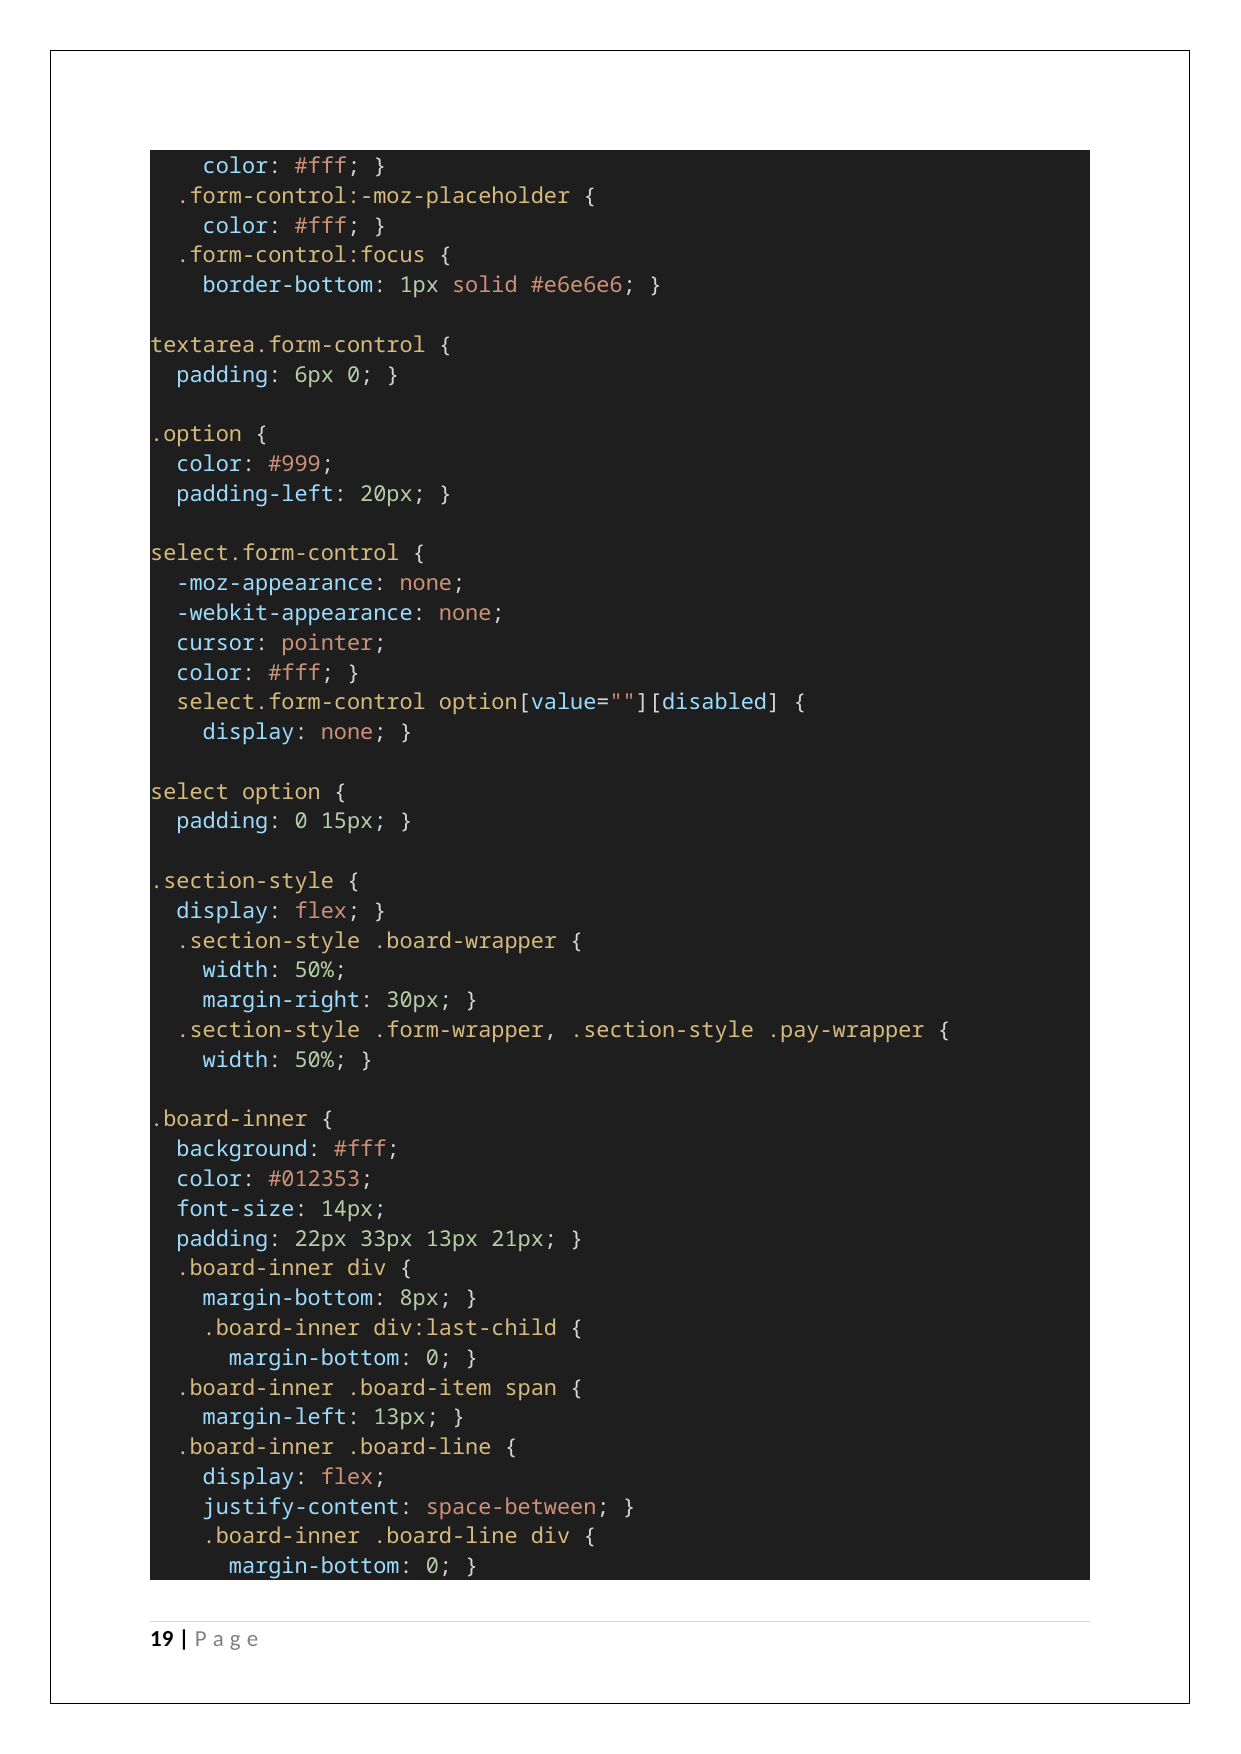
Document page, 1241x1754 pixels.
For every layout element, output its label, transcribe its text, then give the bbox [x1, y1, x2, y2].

text display: none; } [150, 716, 1090, 746]
text margin-right: 30px; } [150, 984, 1090, 1014]
text color: #999; [150, 448, 1090, 478]
text .board-inner .board-line { [150, 1431, 1090, 1461]
text .form-control:focus { [150, 239, 1090, 269]
text -moz-appearance: none; [150, 567, 1090, 597]
text background: #fff; [150, 1133, 1090, 1163]
text justify-content: space-between; } [150, 1491, 1090, 1520]
text .board-inner div { [150, 1252, 1090, 1282]
text .form-control:-moz-placeholder { [150, 180, 1090, 209]
text textarea.form-control { [150, 329, 1090, 358]
text padding: 0 15px; } [150, 805, 1090, 835]
text .section-style { [150, 865, 1090, 895]
text .option { [150, 418, 1090, 448]
text select option { [150, 776, 1090, 805]
text select.form-control option[value=""][disabled] { [150, 686, 1090, 716]
text color: #fff; } [150, 209, 1090, 239]
text cursor: pointer; [150, 627, 1090, 656]
text color: #012353; [150, 1163, 1090, 1193]
text width: 50%; [150, 954, 1090, 984]
text color: #fff; } [150, 656, 1090, 686]
text width: 50%; } [150, 1044, 1090, 1073]
text select.form-control { [150, 537, 1090, 567]
text color: #fff; } [150, 150, 1090, 180]
text .section-style .form-wrapper, .section-style .pay-wrapper { [150, 1014, 1090, 1044]
text -webkit-appearance: none; [150, 597, 1090, 627]
text padding-left: 20px; } [150, 478, 1090, 507]
text .board-inner .board-item span { [150, 1371, 1090, 1401]
text .board-inner { [150, 1103, 1090, 1133]
text padding: 22px 33px 13px 21px; } [150, 1222, 1090, 1252]
text padding: 6px 0; } [150, 358, 1090, 388]
text display: flex; } [150, 895, 1090, 924]
text margin-bottom: 0; } [150, 1342, 1090, 1371]
text .board-inner div:last-child { [150, 1312, 1090, 1342]
text border-bottom: 1px solid #e6e6e6; } [150, 269, 1090, 299]
text .section-style .board-wrapper { [150, 924, 1090, 954]
text .board-inner .board-line div { [150, 1520, 1090, 1550]
text margin-bottom: 0; } [150, 1550, 1090, 1580]
text font-size: 14px; [150, 1193, 1090, 1222]
text margin-bottom: 8px; } [150, 1282, 1090, 1312]
text margin-left: 13px; } [150, 1401, 1090, 1431]
text display: flex; [150, 1461, 1090, 1491]
